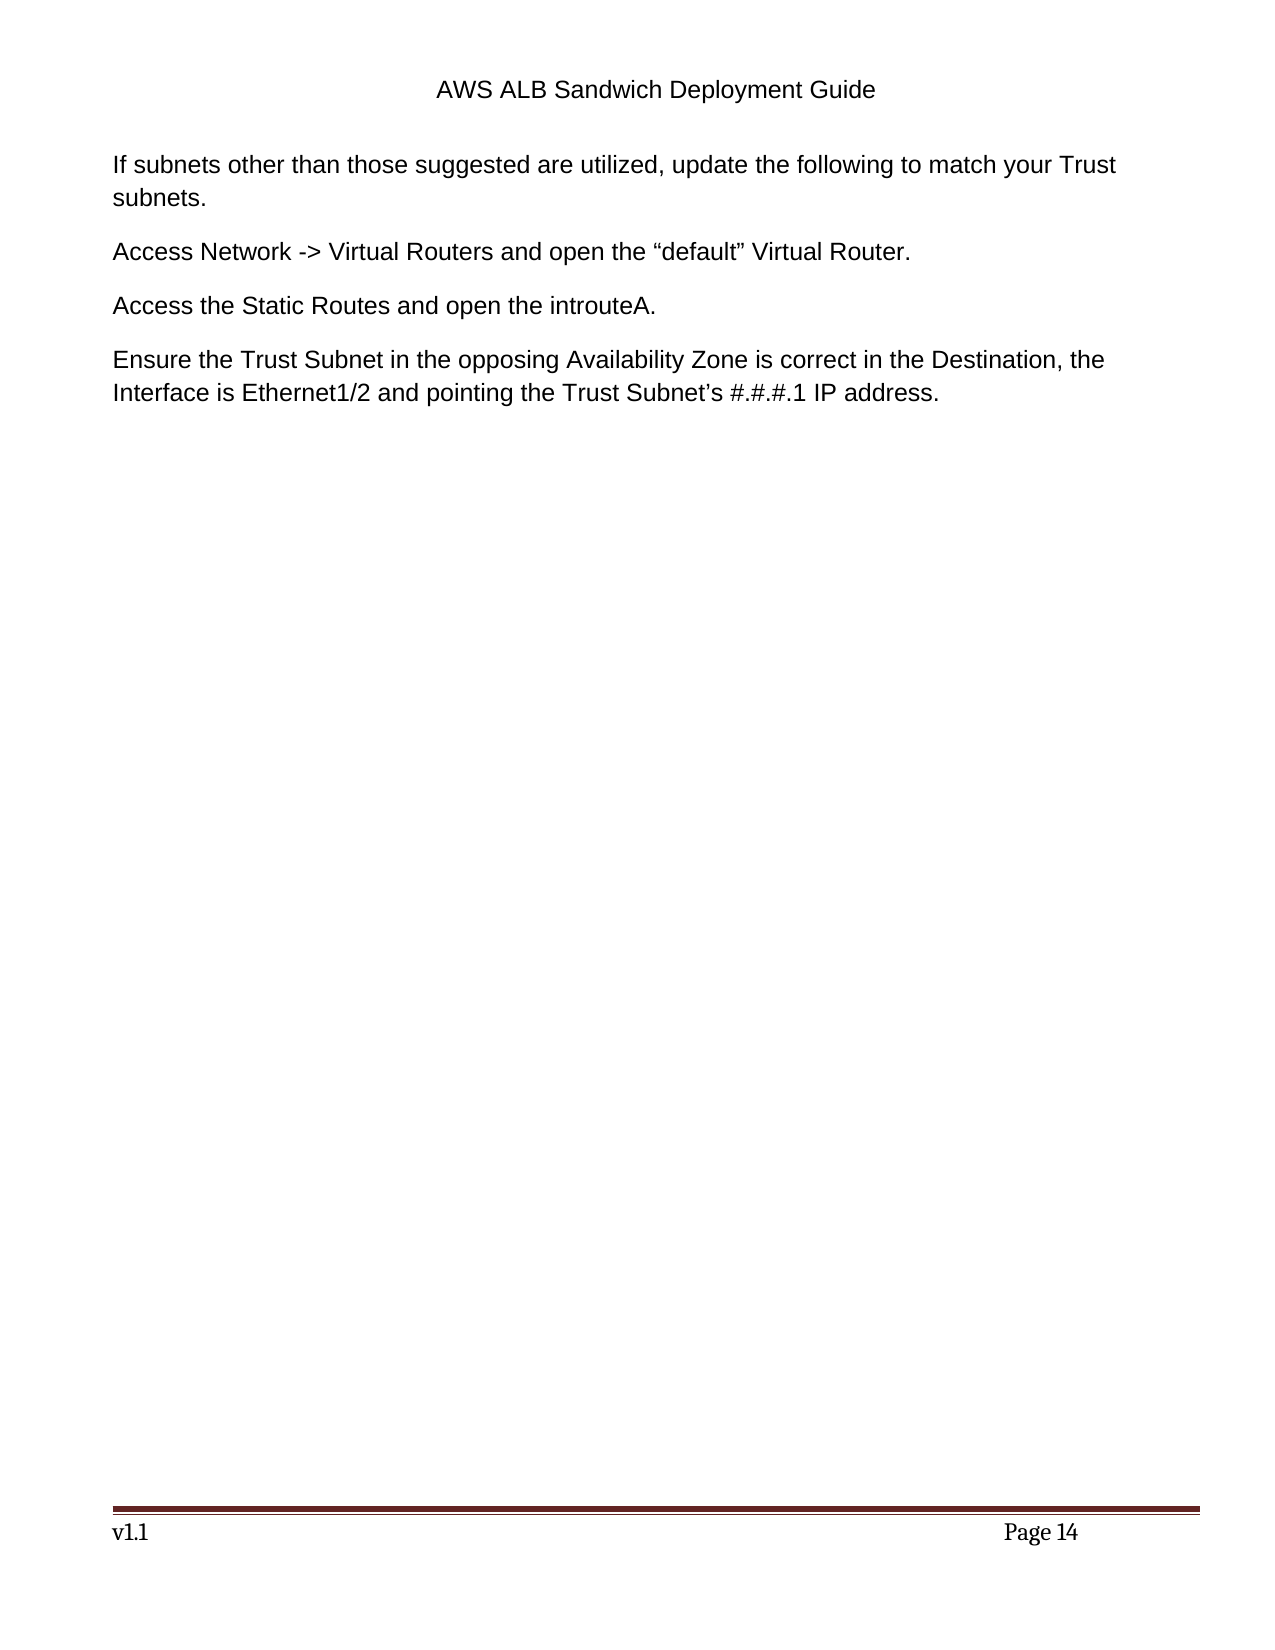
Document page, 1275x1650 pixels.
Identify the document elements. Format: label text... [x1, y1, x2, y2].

text Access the Static Routes and open the introuteA. [112, 291, 1200, 319]
text Access Network -> Virtual Routers and open the “default” Virtual Router. [112, 237, 1200, 266]
text Ensure the Trust Subnet in the opposing Availability Zone is correct in the Destination, the Interface is Ethernet1/2 and pointing the Trust Subnet’s #.#.#.1 IP address. [112, 344, 1200, 406]
text If subnets other than those suggested are utilized, update the following to match your Trust subnets. [112, 150, 1200, 212]
